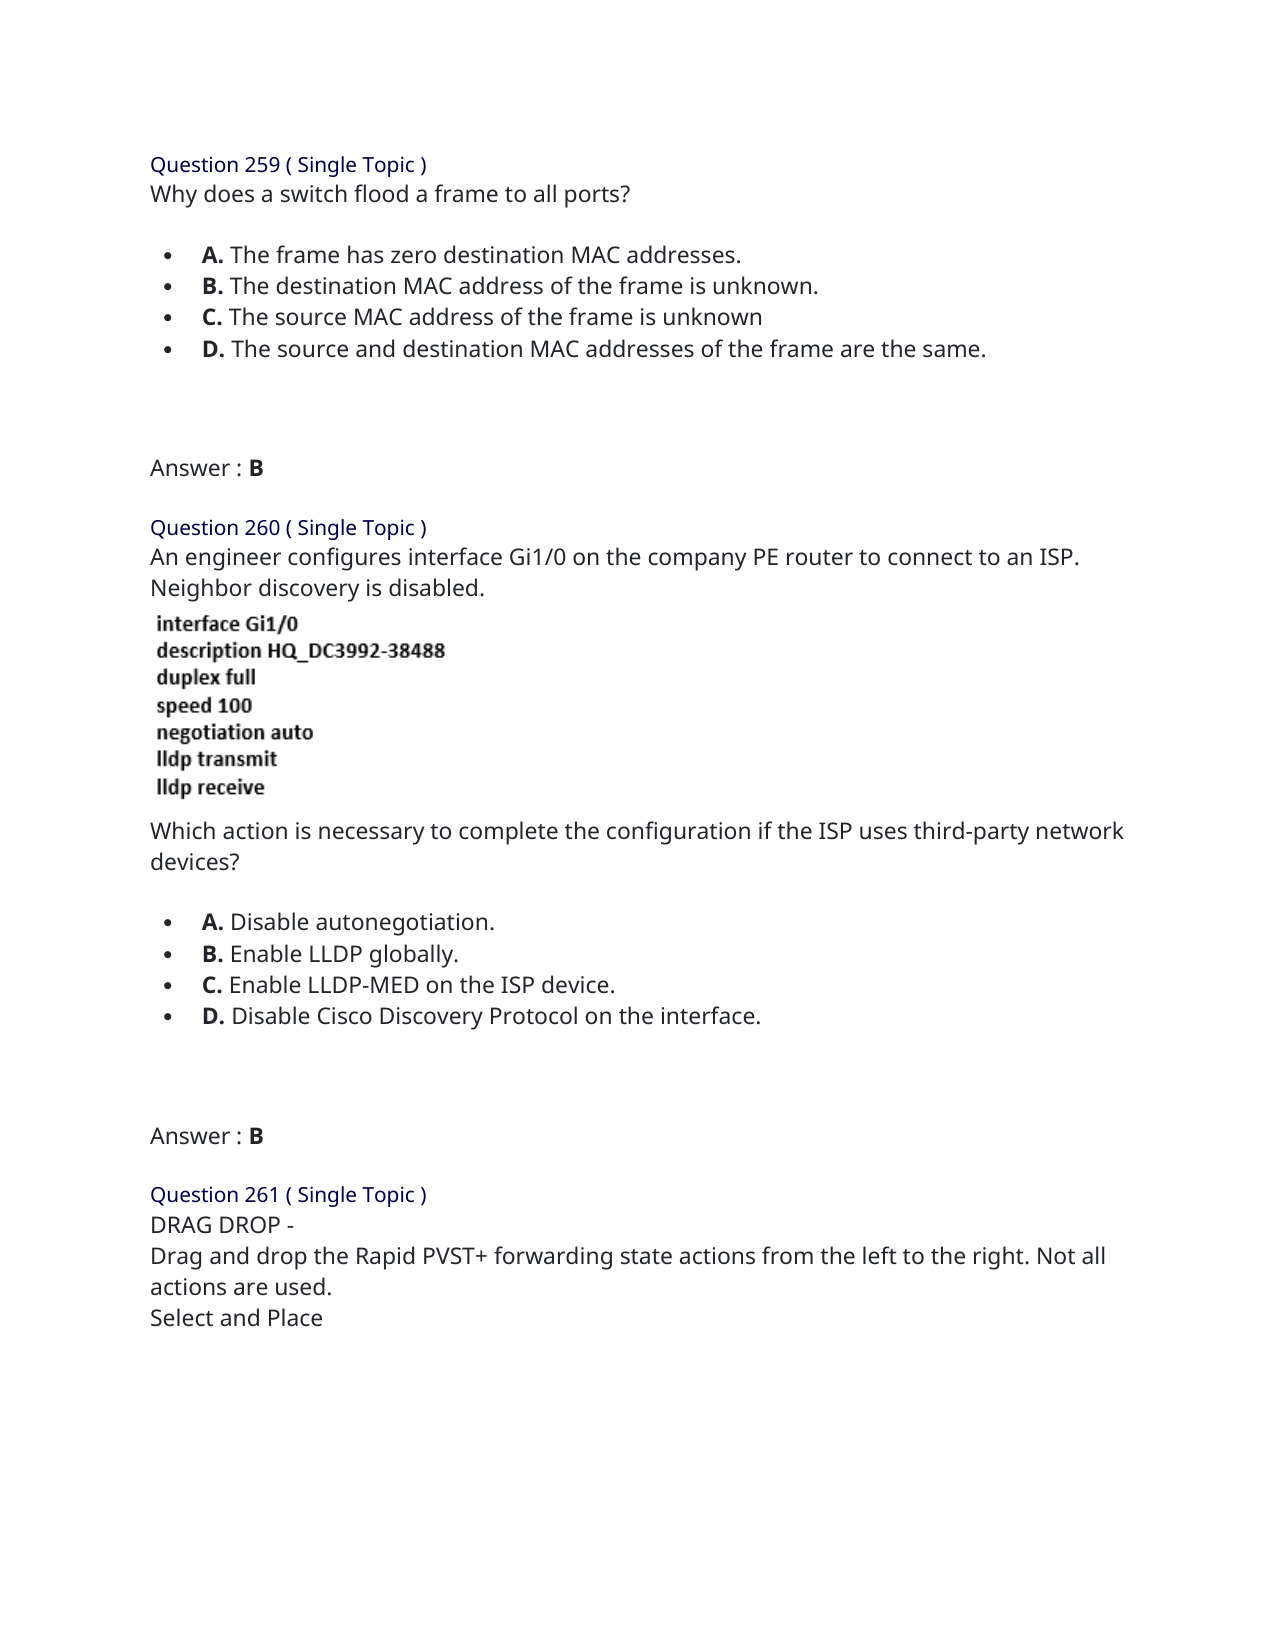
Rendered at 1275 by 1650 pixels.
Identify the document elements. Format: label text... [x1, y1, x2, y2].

text Why does a switch flood a frame to all ports? [150, 178, 1125, 210]
text Answer : B [150, 452, 1125, 483]
list D. The source and destination MAC addresses of the frame are the same. [164, 333, 1125, 364]
text Answer : B [150, 1120, 1125, 1151]
text DRAG DROP - Drag and drop the Rapid PVST+ forwarding state actions from the left to the right. Not all actions are used. Select and Place [150, 1208, 1125, 1333]
subtitle Question 261 ( Single Topic ) [150, 1180, 1125, 1208]
list D. Disable Cisco Discovery Protocol on the interface. [164, 1000, 1125, 1031]
list C. The source MAC address of the frame is unknown [164, 301, 1125, 333]
picture [150, 603, 451, 815]
text Question 260 ( Single Topic ) [150, 513, 1125, 541]
list C. Enable LLDP-MED on the ISP device. [164, 969, 1125, 1000]
text An engineer configures interface Gi1/0 on the company PE router to connect to an ISP. Neighbor discovery is disabled. Which action is necessary to complete the configuration if the ISP uses third-party network devices? [150, 541, 1125, 877]
list B. The destination MAC address of the frame is unknown. [164, 270, 1125, 301]
list B. Enable LLDP globally. [164, 937, 1125, 969]
list A. The frame has zero destination MAC addresses. [164, 239, 1125, 270]
list A. Disable autonegotiation. [164, 906, 1125, 937]
text Question 259 ( Single Topic ) [150, 150, 1125, 178]
